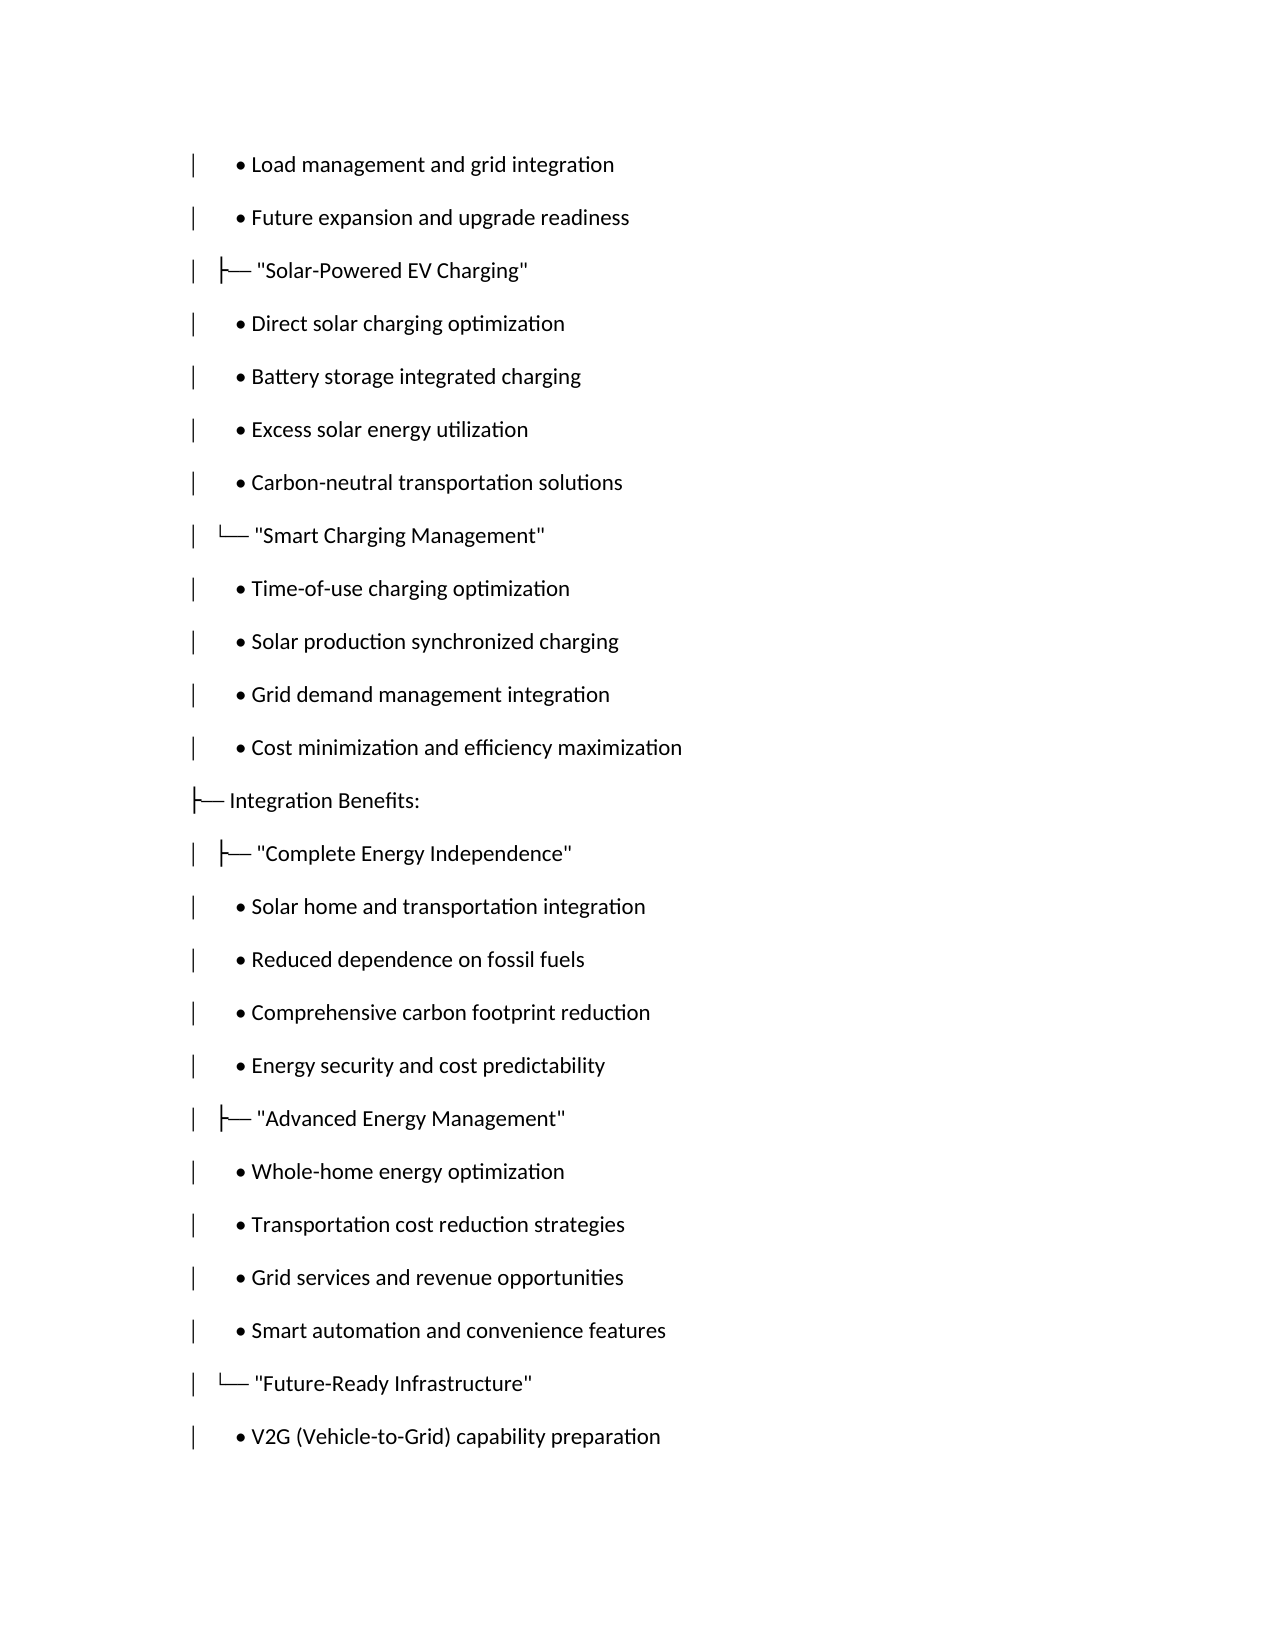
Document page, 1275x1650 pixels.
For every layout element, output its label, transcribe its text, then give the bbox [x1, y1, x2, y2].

text │ • Whole-home energy optimization [187, 1157, 1087, 1185]
text ├── Integration Benefits: [195, 786, 1087, 814]
text │ ├── "Complete Energy Independence" [222, 839, 1087, 867]
text │ • Reduced dependence on fossil fuels [187, 945, 1087, 973]
text │ • Load management and grid integration [187, 150, 1087, 178]
text │ • V2G (Vehicle-to-Grid) capability preparation [187, 1422, 1087, 1451]
text │ • Cost minimization and efficiency maximization [187, 733, 1087, 761]
text │ • Time-of-use charging optimization [187, 574, 1087, 602]
text │ • Energy security and cost predictability [187, 1051, 1087, 1079]
text │ • Transportation cost reduction strategies [187, 1210, 1087, 1238]
text │ ├── "Advanced Energy Management" [222, 1104, 1087, 1132]
text │ • Future expansion and upgrade readiness [187, 203, 1087, 231]
text │ └── "Smart Charging Management" [187, 521, 1087, 549]
text │ └── "Future-Ready Infrastructure" [187, 1369, 1087, 1397]
text │ ├── "Solar-Powered EV Charging" [222, 256, 1087, 284]
text │ • Solar production synchronized charging [187, 627, 1087, 655]
text │ • Grid services and revenue opportunities [187, 1263, 1087, 1291]
text │ • Battery storage integrated charging [187, 362, 1087, 390]
text │ • Carbon-neutral transportation solutions [187, 468, 1087, 496]
text │ • Grid demand management integration [187, 680, 1087, 708]
text │ • Comprehensive carbon footprint reduction [187, 998, 1087, 1026]
text │ • Direct solar charging optimization [187, 309, 1087, 337]
text │ • Smart automation and convenience features [187, 1316, 1087, 1344]
text │ • Excess solar energy utilization [187, 415, 1087, 443]
text │ • Solar home and transportation integration [187, 892, 1087, 920]
